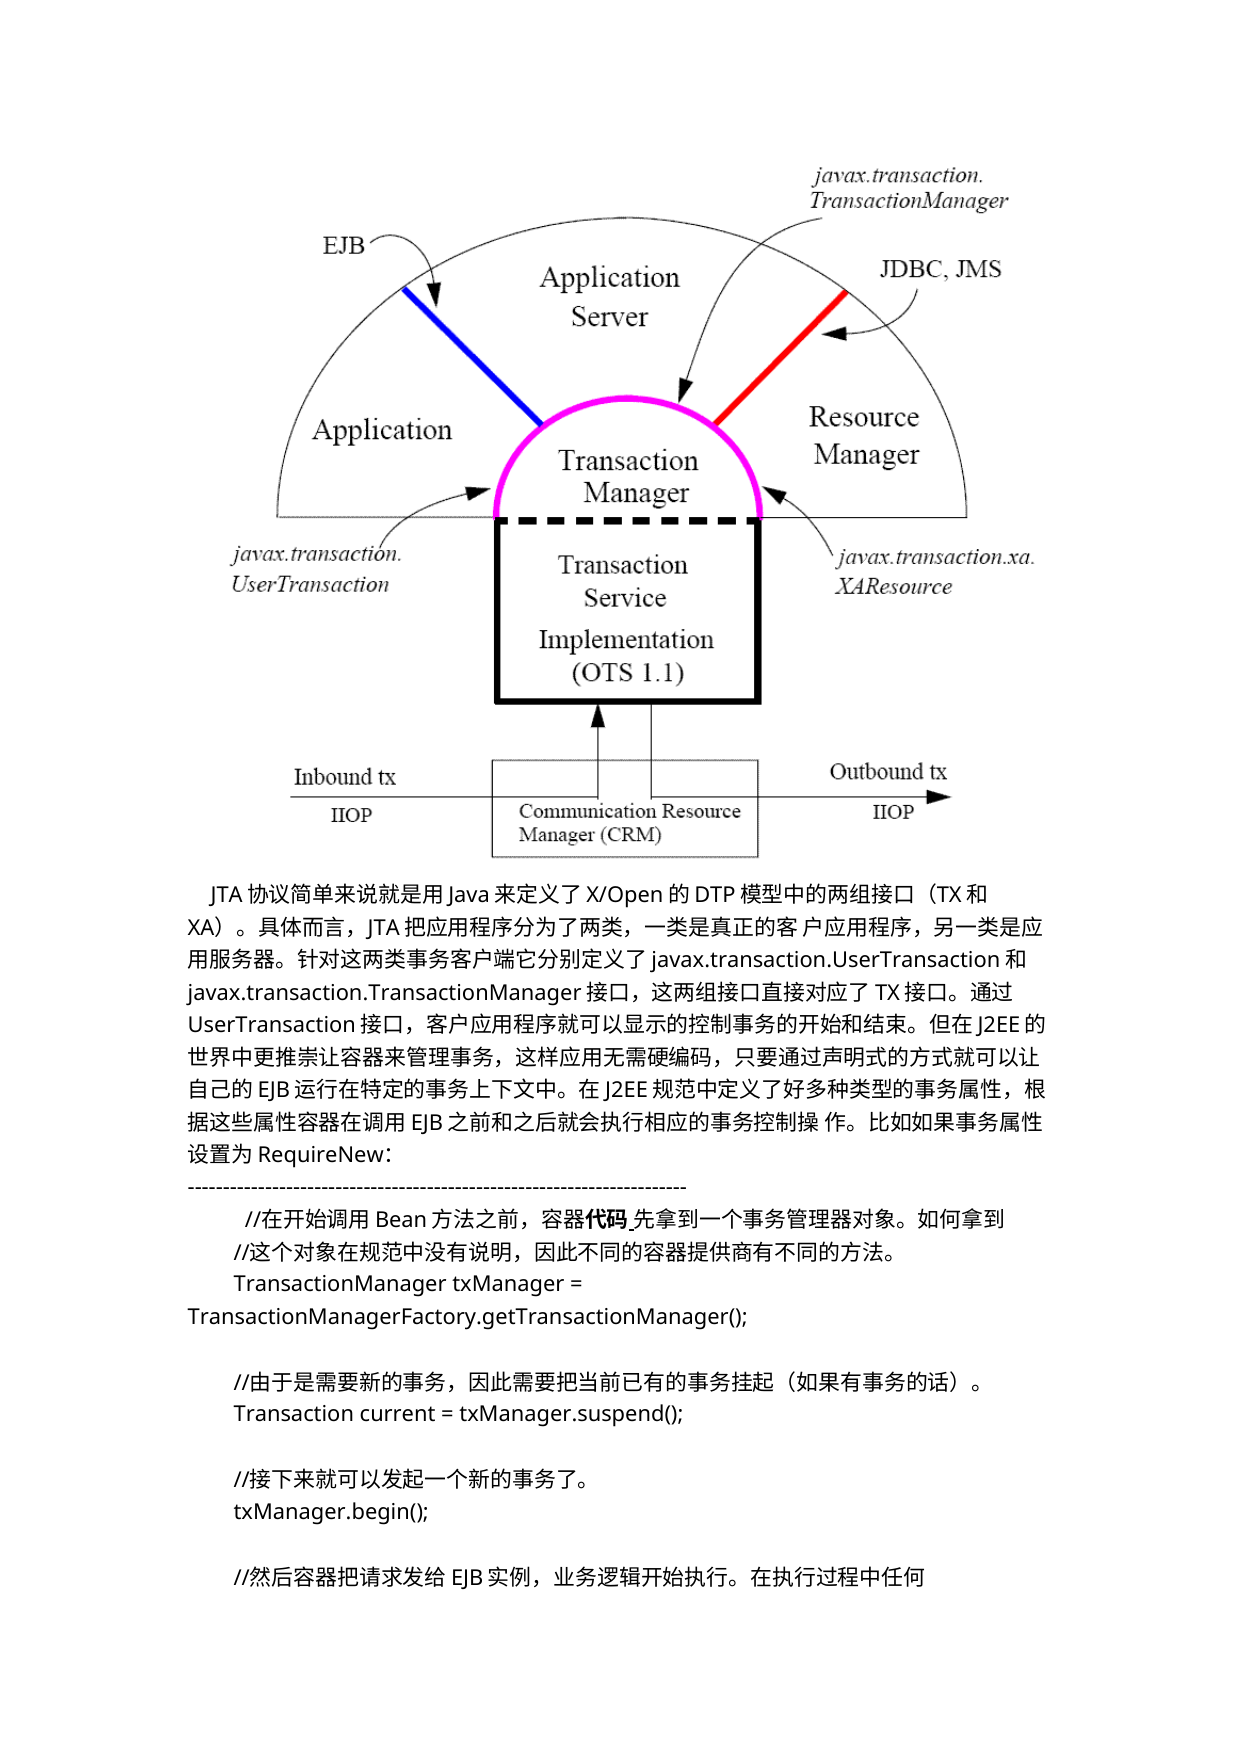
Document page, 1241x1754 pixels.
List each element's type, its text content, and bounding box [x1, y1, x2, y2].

picture [187, 162, 1058, 870]
